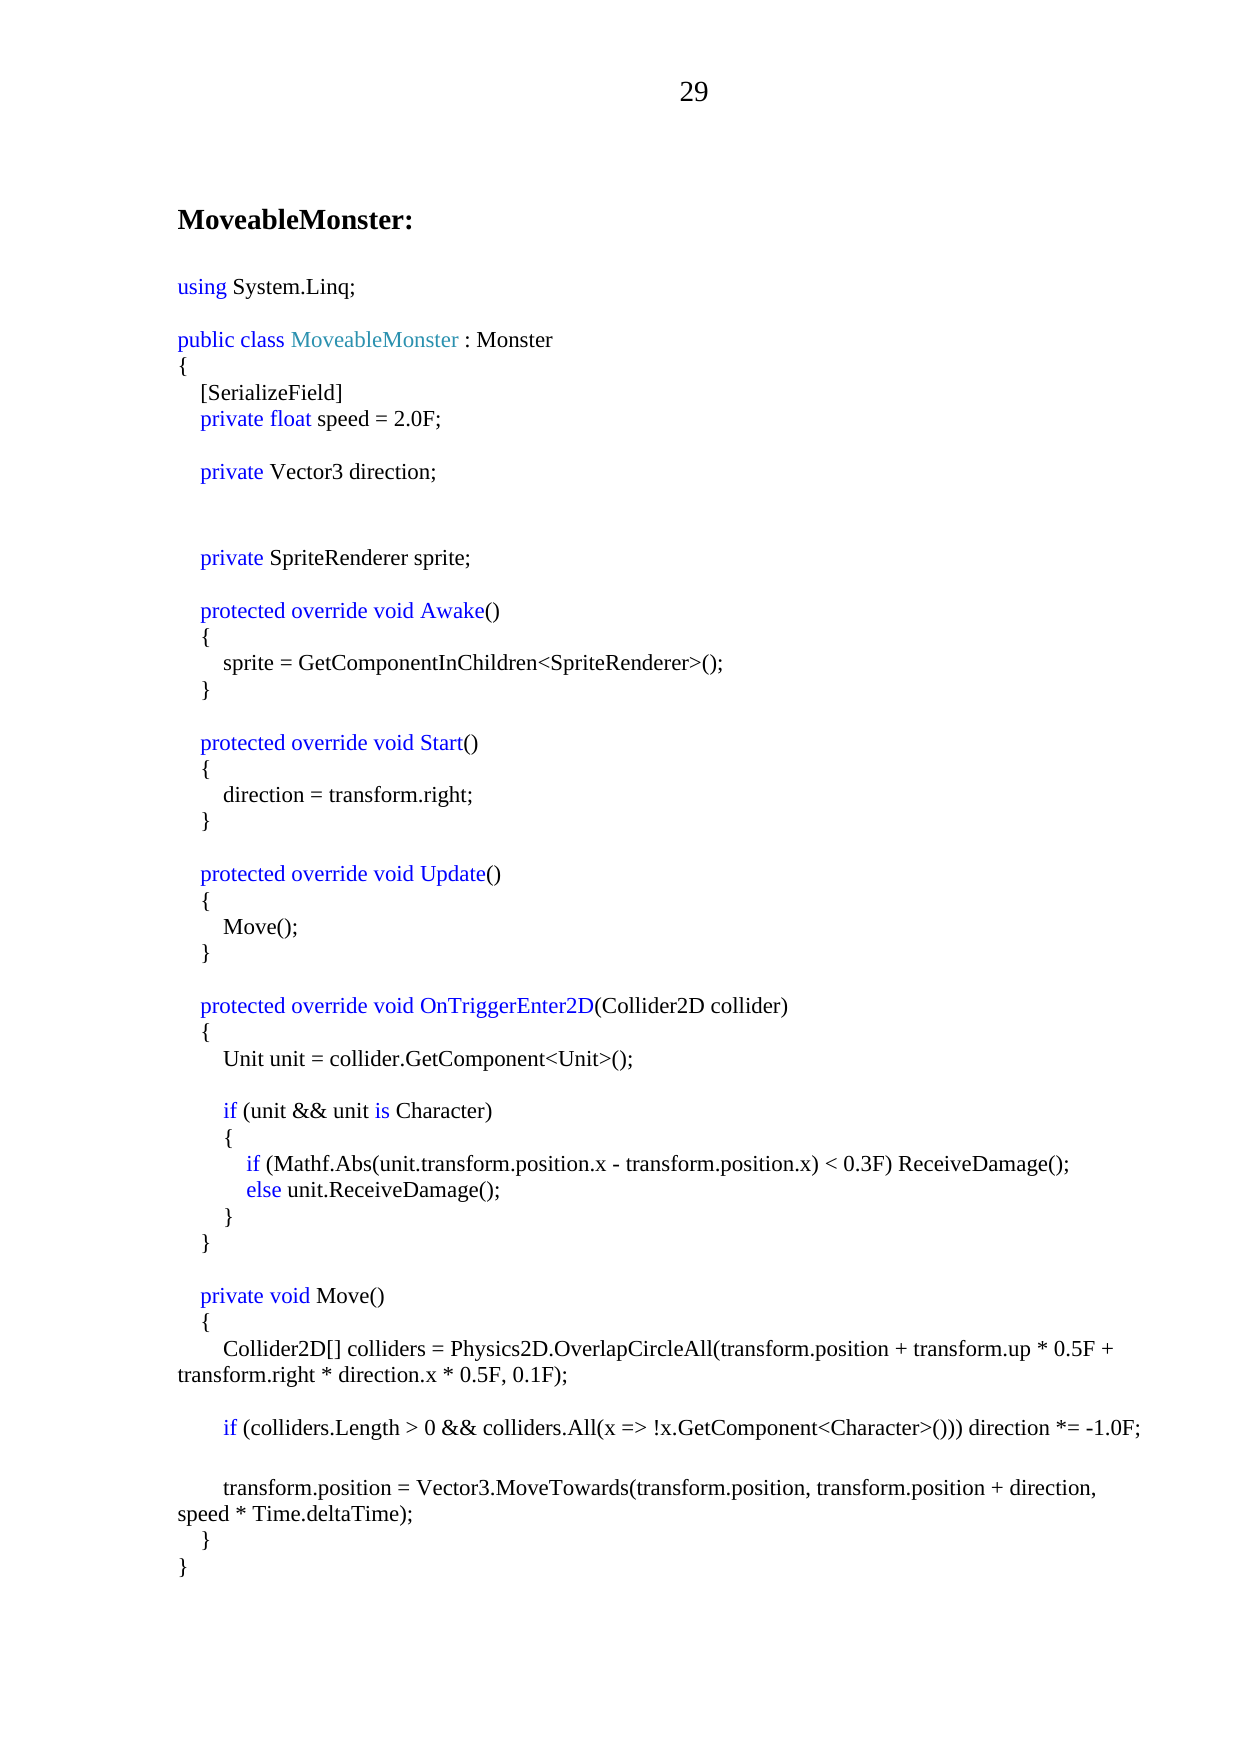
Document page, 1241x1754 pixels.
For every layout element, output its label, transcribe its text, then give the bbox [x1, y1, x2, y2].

text } [177, 939, 1152, 966]
text } [177, 1229, 1152, 1256]
text protected override void Start() [177, 728, 1152, 755]
text if (colliders.Length > 0 && colliders.All(x => !x.GetComponent<Character>())) direction *= -1.0F; [177, 1414, 1152, 1440]
text { [177, 1018, 1152, 1045]
text } [177, 1203, 1152, 1229]
text private float speed = 2.0F; [177, 405, 1152, 431]
text { [177, 755, 1152, 781]
text Move(); [177, 913, 1152, 939]
text protected override void Update() [177, 860, 1152, 887]
text else unit.ReceiveDamage(); [177, 1177, 1152, 1203]
text transform.position = Vector3.MoveTowards(transform.position, transform.position + direction, speed * Time.deltaTime); [177, 1474, 1152, 1526]
text protected override void Awake() [177, 597, 1152, 623]
text [SerializeField] [177, 379, 1152, 405]
text Unit unit = collider.GetComponent<Unit>(); [177, 1045, 1152, 1071]
text { [177, 623, 1152, 649]
text MoveableMonster: [177, 202, 1152, 236]
text } [177, 1553, 1152, 1579]
text } [177, 808, 1152, 834]
text { [177, 1124, 1152, 1150]
text { [177, 1308, 1152, 1335]
text } [177, 676, 1152, 702]
text if (unit && unit is Character) [177, 1097, 1152, 1124]
text using System.Linq; [177, 273, 1152, 300]
text private Vector3 direction; [177, 458, 1152, 484]
text } [177, 1526, 1152, 1553]
text private void Move() [177, 1282, 1152, 1308]
text if (Mathf.Abs(unit.transform.position.x - transform.position.x) < 0.3F) ReceiveDamage(); [177, 1150, 1152, 1177]
text private SpriteRenderer sprite; [177, 544, 1152, 570]
text sprite = GetComponentInChildren<SpriteRenderer>(); [177, 649, 1152, 676]
text { [177, 352, 1152, 379]
text Collider2D[] colliders = Physics2D.OverlapCircleAll(transform.position + transform.up * 0.5F + transform.right * direction.x * 0.5F, 0.1F); [177, 1335, 1152, 1387]
text public class MoveableMonster : Monster [177, 326, 1152, 352]
text direction = transform.right; [177, 781, 1152, 808]
text { [177, 887, 1152, 913]
text protected override void OnTriggerEnter2D(Collider2D collider) [177, 992, 1152, 1018]
